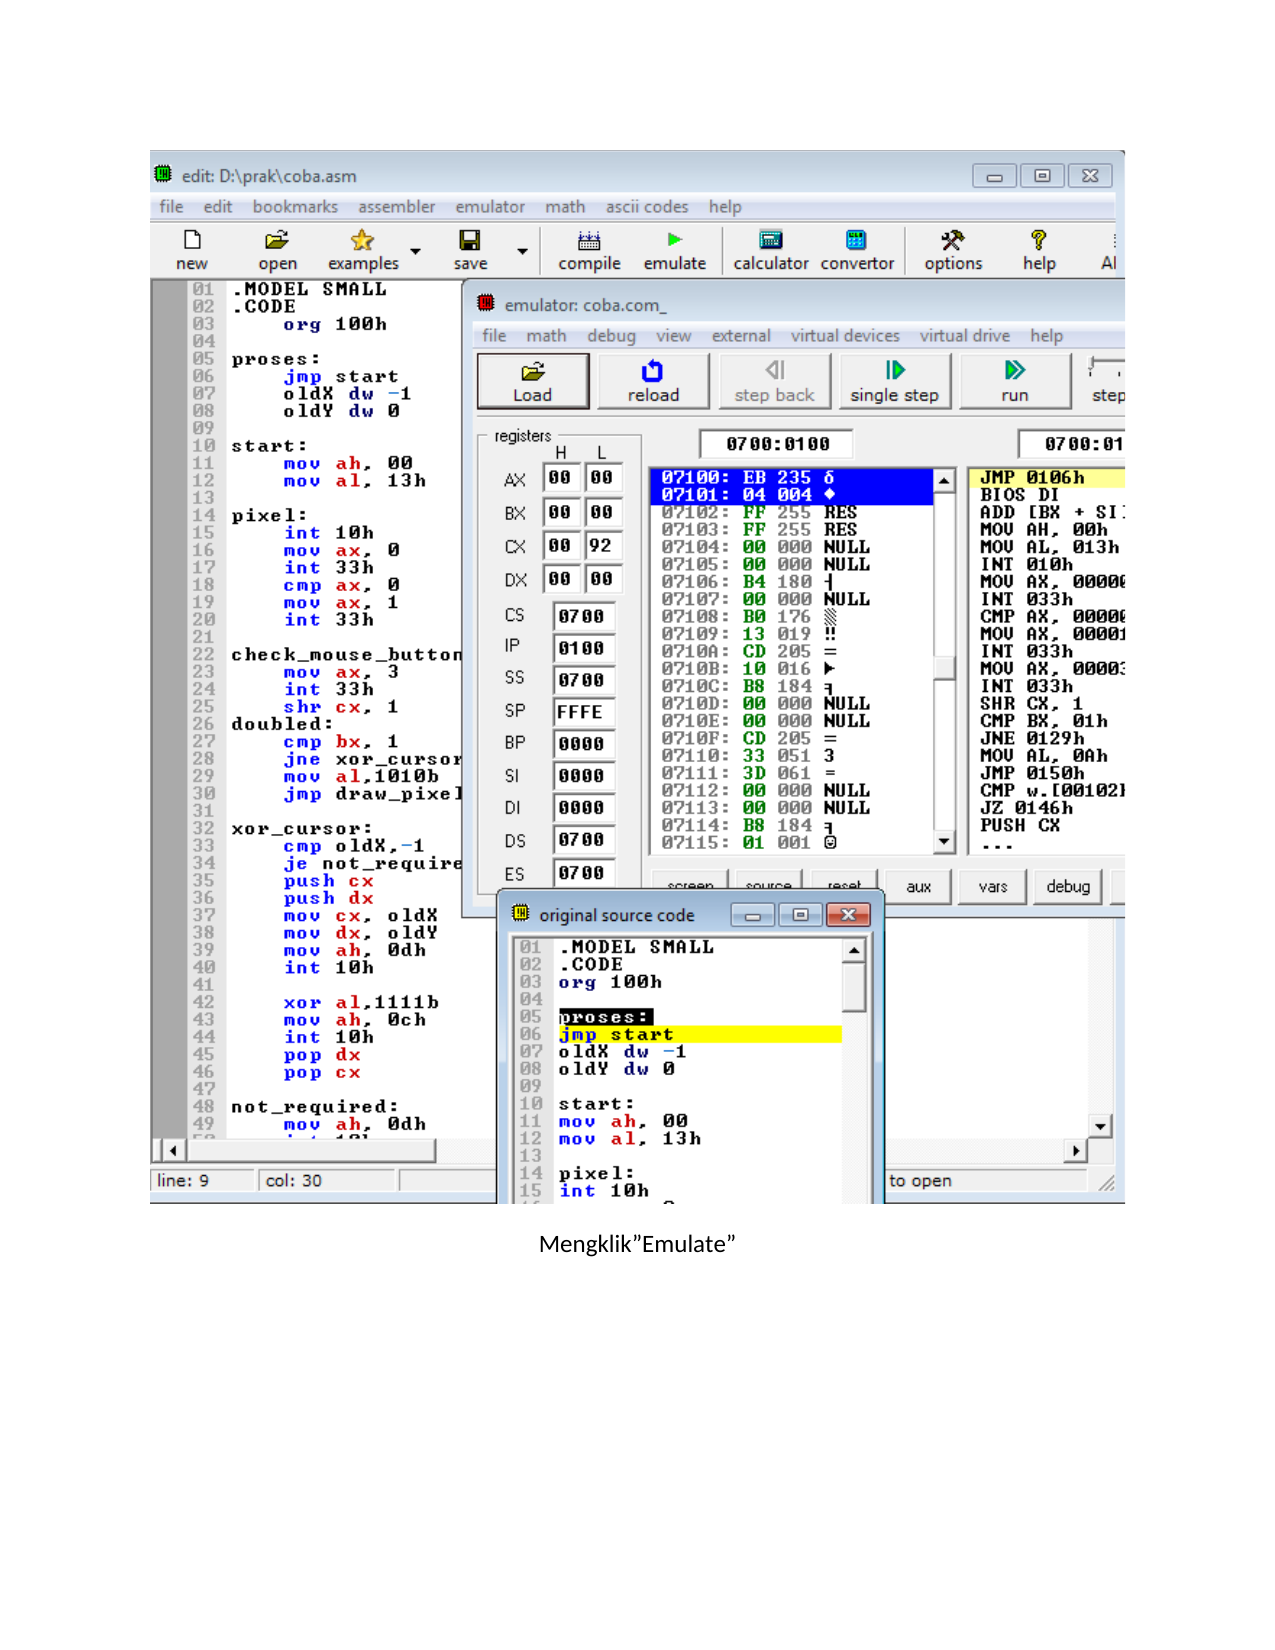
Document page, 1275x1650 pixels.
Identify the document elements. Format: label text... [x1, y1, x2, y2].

text Mengklik”Emulate” [150, 1228, 1125, 1259]
picture [150, 150, 1125, 1204]
